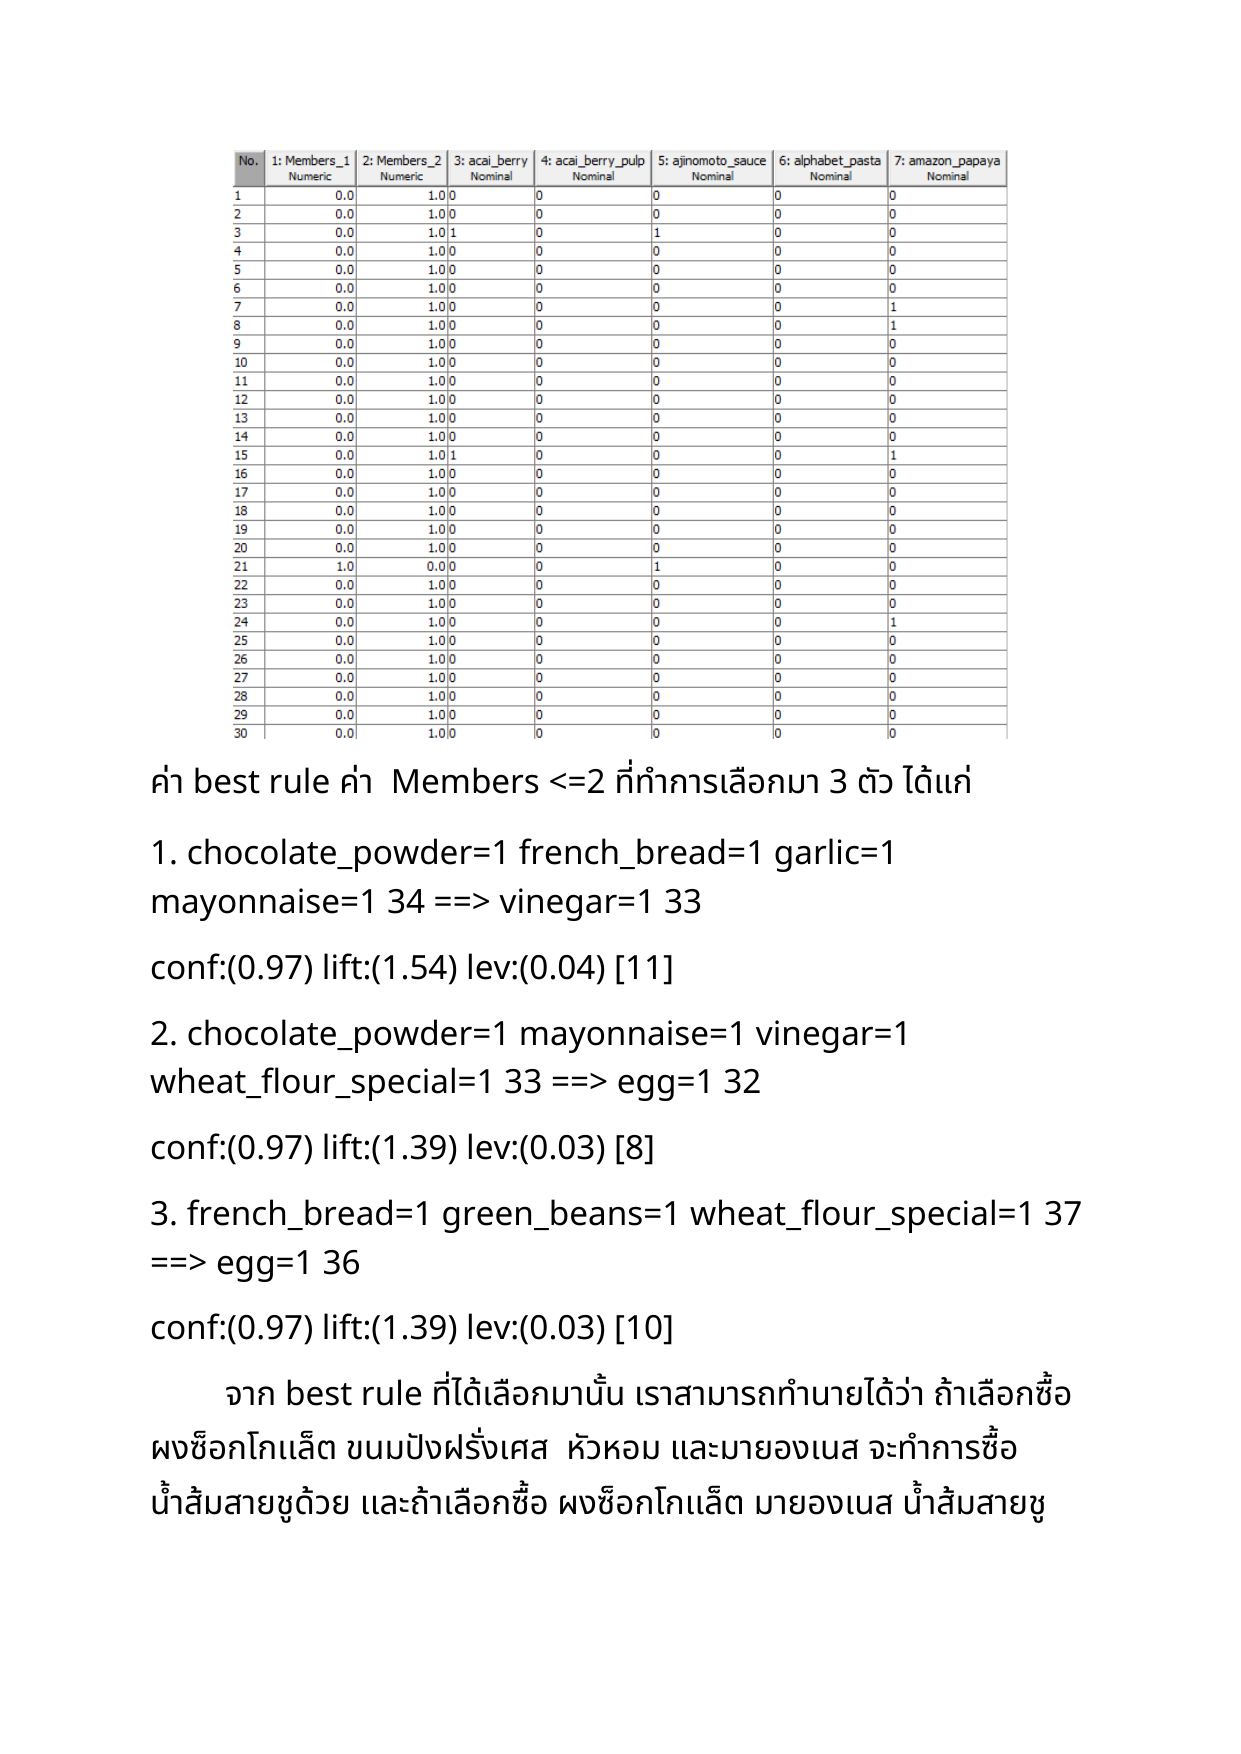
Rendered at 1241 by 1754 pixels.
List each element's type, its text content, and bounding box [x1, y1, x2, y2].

picture [233, 150, 1008, 739]
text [150, 1370, 1090, 1529]
text conf:(0.97) lift:(1.39) lev:(0.03) [8] [150, 1124, 1090, 1169]
text 2. chocolate_powder=1 mayonnaise=1 vinegar=1 wheat_flour_special=1 33 ==> egg=1 32 [150, 1009, 1090, 1104]
text 3. french_bread=1 green_beans=1 wheat_flour_special=1 37 ==> egg=1 36 [150, 1189, 1090, 1284]
text conf:(0.97) lift:(1.54) lev:(0.04) [11] [150, 944, 1090, 989]
text ค่า best rule ค่า Members <=2 ที่ทำการเลือกมา 3 ตัว ได้แก่ [150, 758, 1090, 808]
text 1. chocolate_powder=1 french_bread=1 garlic=1 mayonnaise=1 34 ==> vinegar=1 33 [150, 829, 1090, 923]
text conf:(0.97) lift:(1.39) lev:(0.03) [10] [150, 1304, 1090, 1349]
